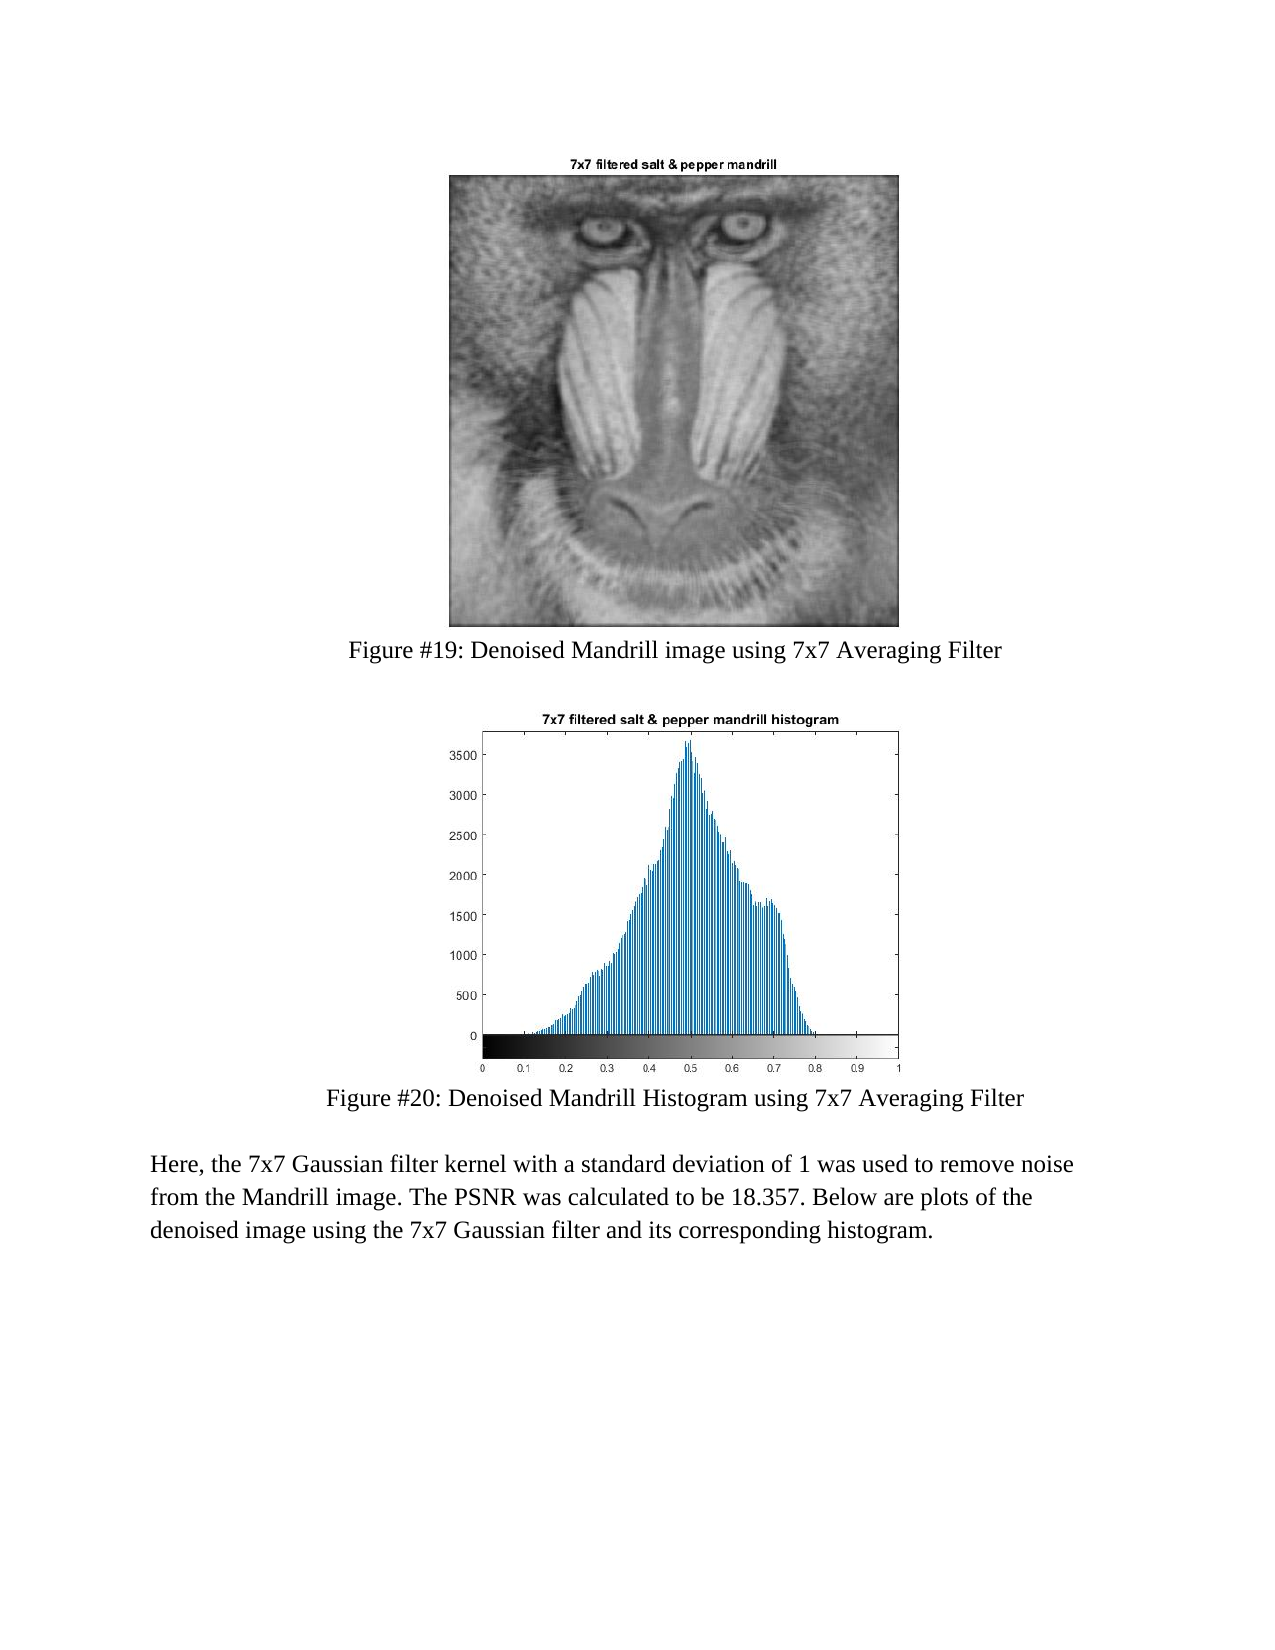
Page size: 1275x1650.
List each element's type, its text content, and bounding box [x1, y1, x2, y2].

text Figure #19: Denoised Mandrill image using 7x7 Averaging Filter [225, 635, 1125, 664]
text Here, the 7x7 Gaussian filter kernel with a standard deviation of 1 was used to remove noise from the Mandrill image. The PSNR was calculated to be 18.357. Below are plots of the denoised image using the 7x7 Gaussian filter and its corresponding histogram. [150, 1149, 1125, 1244]
picture [437, 150, 913, 632]
picture [447, 701, 903, 1080]
text Figure #20: Denoised Mandrill Histogram using 7x7 Averaging Filter [225, 1083, 1125, 1112]
